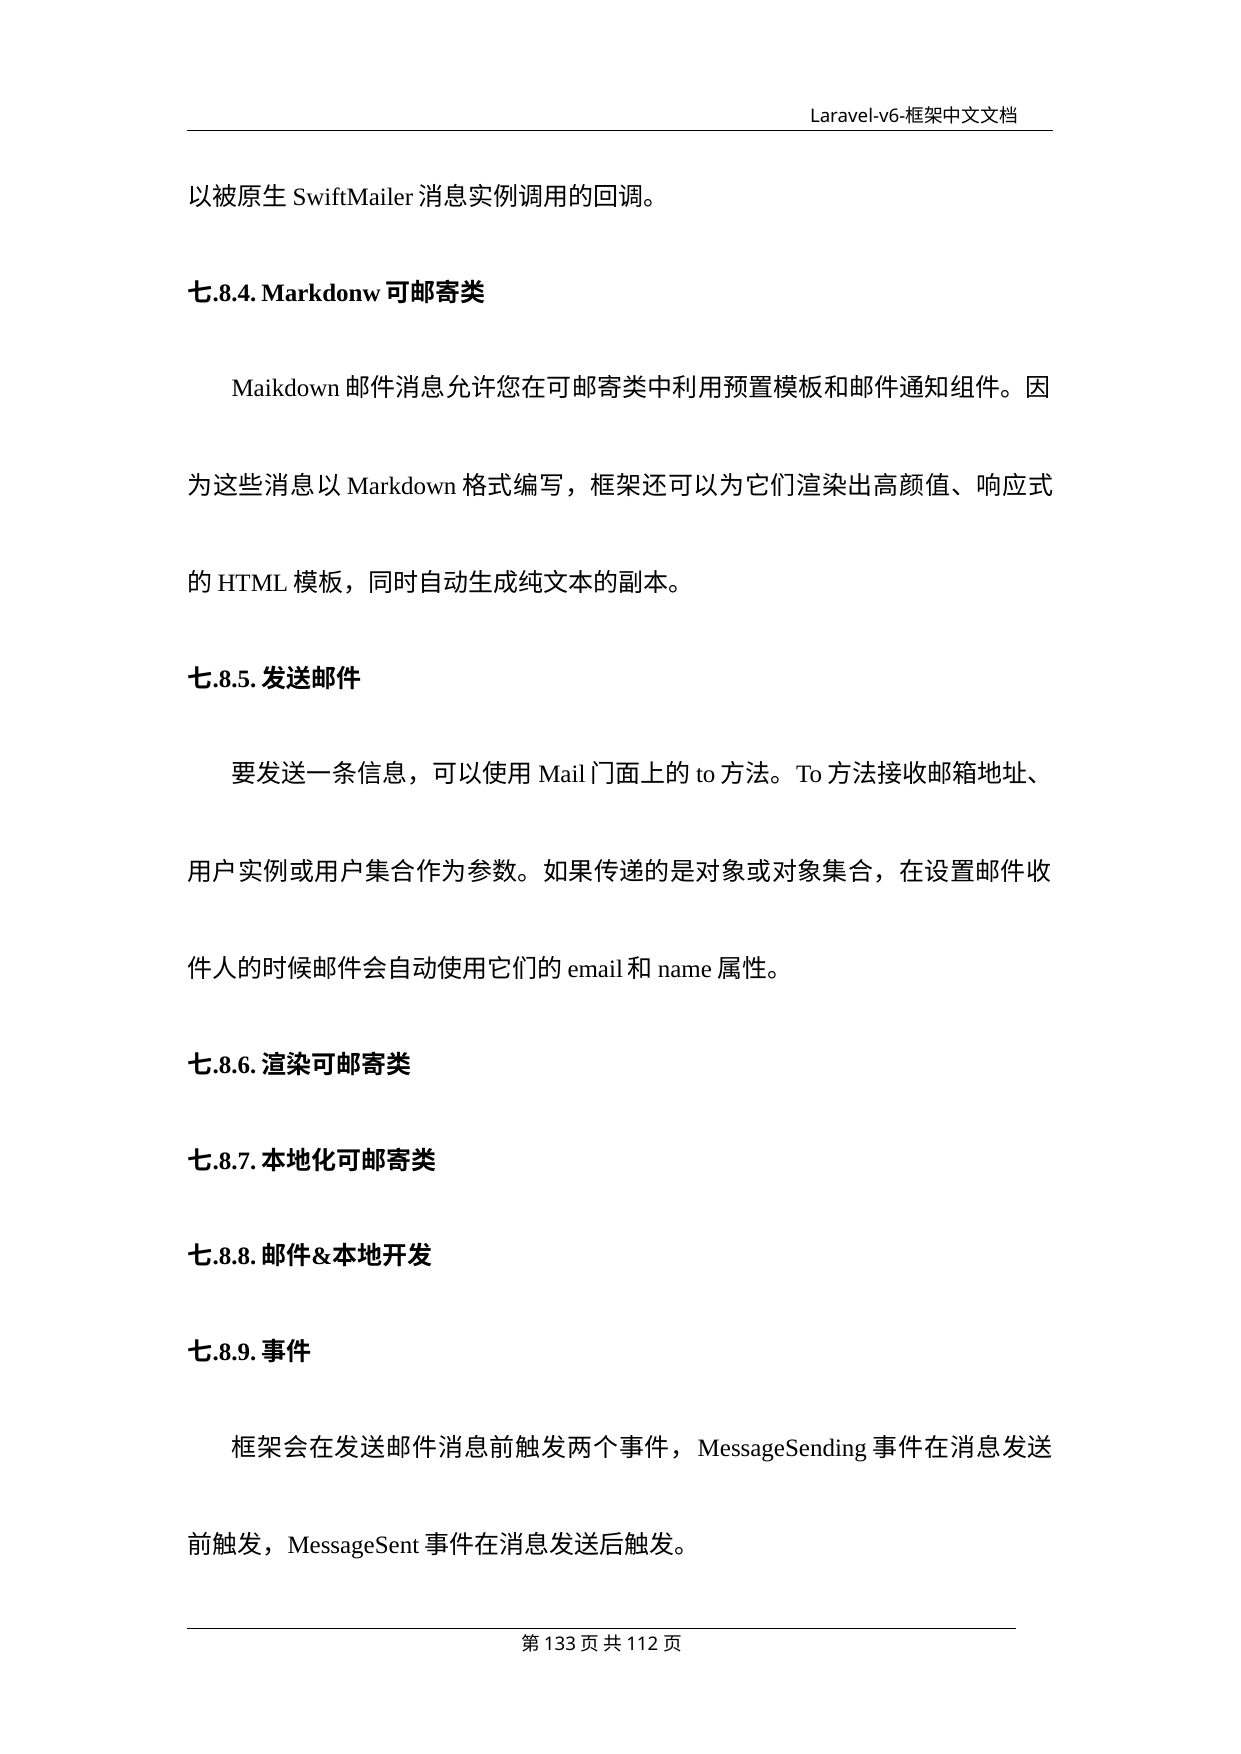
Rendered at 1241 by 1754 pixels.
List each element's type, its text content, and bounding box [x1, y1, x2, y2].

subtitle Markdonw可邮寄类 [187, 258, 1053, 323]
text Maikdown邮件消息允许您在可邮寄类中利用预置模板和邮件通知组件。因为这些消息以Markdown格式编写，框架还可以为它们渲染出高颜值、响应式的HTML模板，同时自动生成纯文本的副本。 [187, 353, 1053, 613]
subtitle 本地化可邮寄类 [187, 1126, 1053, 1191]
subtitle 事件 [187, 1317, 1053, 1382]
text 框架会在发送邮件消息前触发两个事件，MessageSending事件在消息发送前触发，MessageSent事件在消息发送后触发。 [187, 1413, 1053, 1575]
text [187, 162, 1053, 227]
text 要发送一条信息，可以使用Mail门面上的to方法。To方法接收邮箱地址、用户实例或用户集合作为参数。如果传递的是对象或对象集合，在设置邮件收件人的时候邮件会自动使用它们的email和name属性。 [187, 739, 1053, 999]
subtitle 邮件&本地开发 [187, 1221, 1053, 1286]
subtitle 渲染可邮寄类 [187, 1030, 1053, 1095]
subtitle 发送邮件 [187, 644, 1053, 709]
